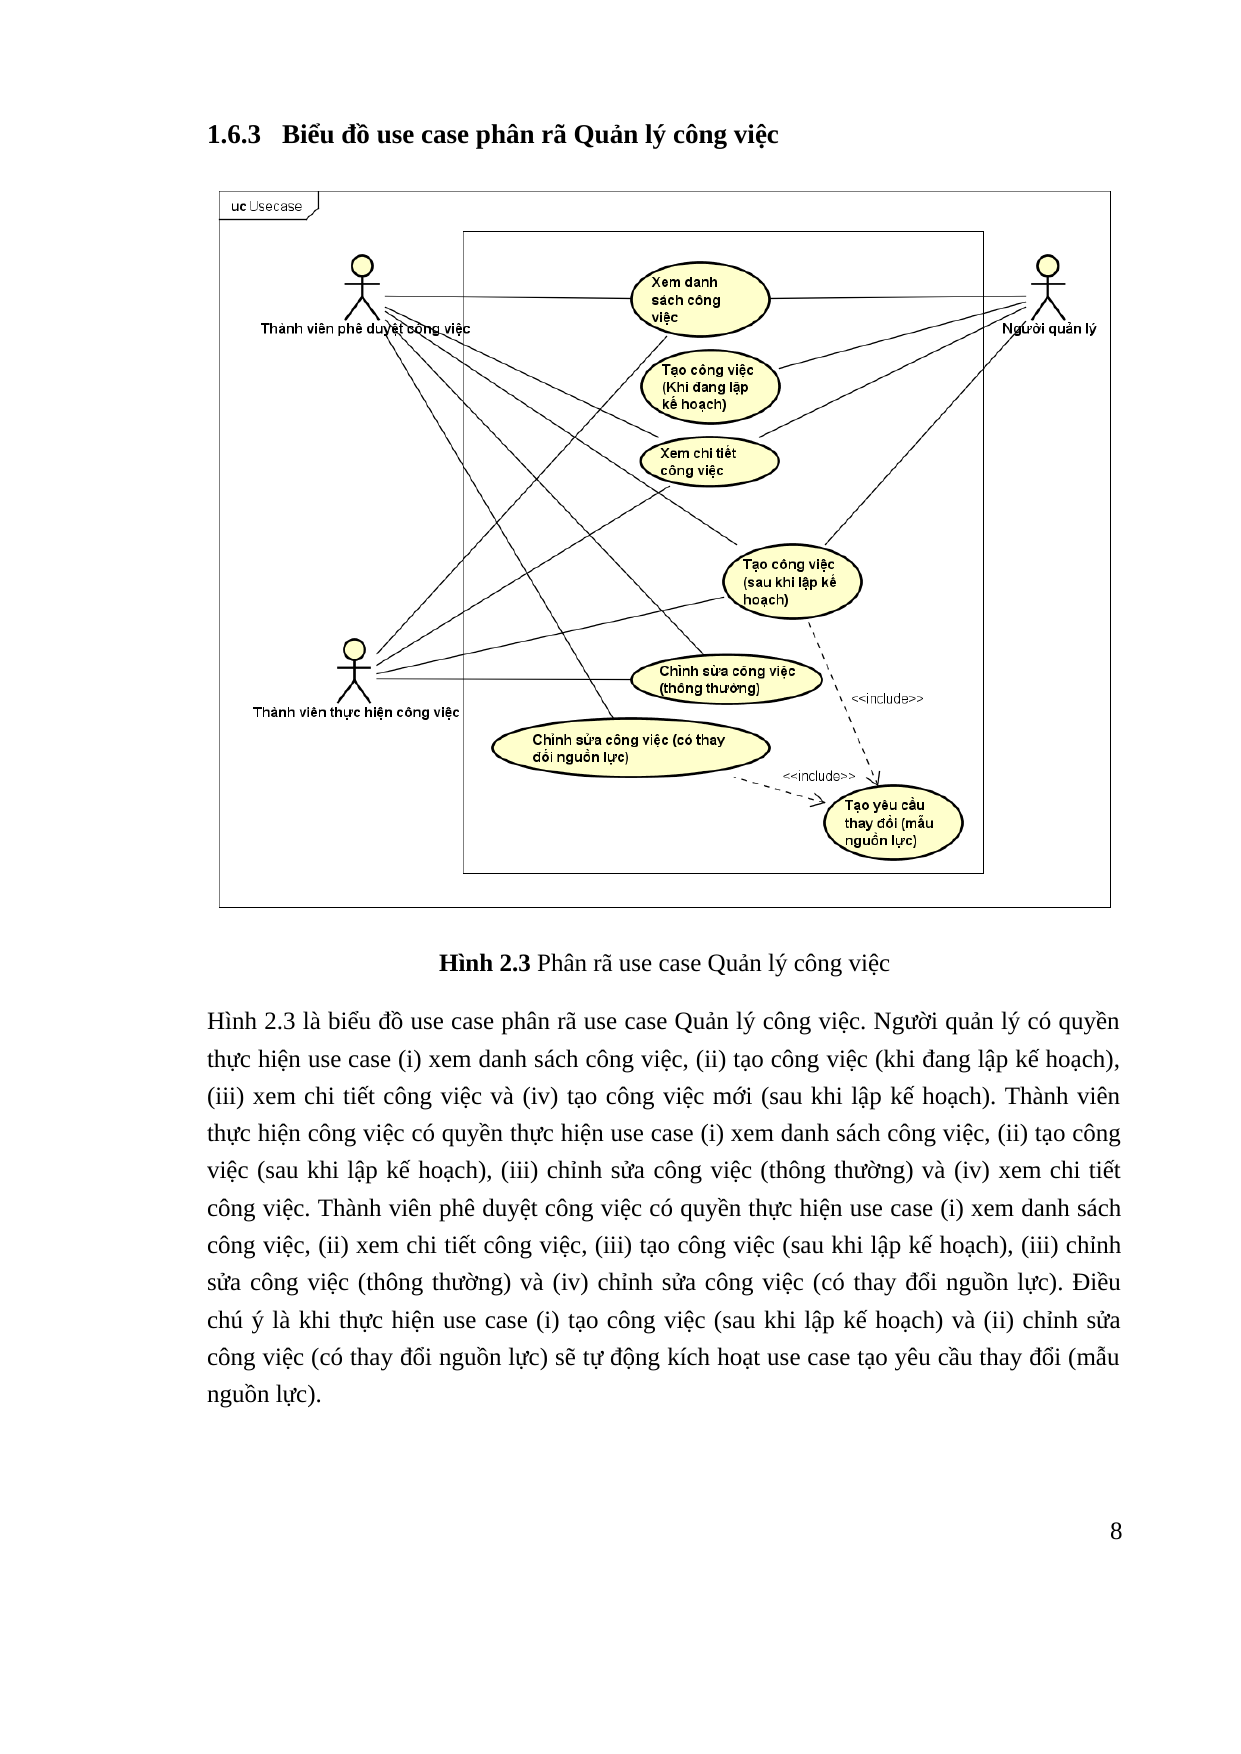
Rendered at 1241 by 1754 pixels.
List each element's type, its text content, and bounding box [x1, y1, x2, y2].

text Hình 2.3 là biểu đồ use case phân rã use case Quản lý công việc. Người quản lý có quyền thực hiện use case (i) xem danh sách công việc, (ii) tạo công việc (khi đang lập kế hoạch), (iii) xem chi tiết công việc và (iv) tạo công việc mới (sau khi lập kế hoạch). Thành viên thực hiện công việc có quyền thực hiện use case (i) xem danh sách công việc, (ii) tạo công việc (sau khi lập kế hoạch), (iii) chỉnh sửa công việc (thông thường) và (iv) xem chi tiết công việc. Thành viên phê duyệt công việc có quyền thực hiện use case (i) xem danh sách công việc, (ii) xem chi tiết công việc, (iii) tạo công việc (sau khi lập kế hoạch), (iii) chỉnh sửa công việc (thông thường) và (iv) chỉnh sửa công việc (có thay đổi nguồn lực). Điều chú ý là khi thực hiện use case (i) tạo công việc (sau khi lập kế hoạch) và (ii) chỉnh sửa công việc (có thay đổi nguồn lực) sẽ tự động kích hoạt use case tạo yêu cầu thay đổi (mẫu nguồn lực). [207, 1006, 1122, 1408]
subtitle Biểu đồ use case phân rã Quản lý công việc [207, 118, 1122, 149]
text Hình 2.3 Phân rã use case Quản lý công việc [207, 948, 1122, 977]
picture [207, 179, 1122, 919]
